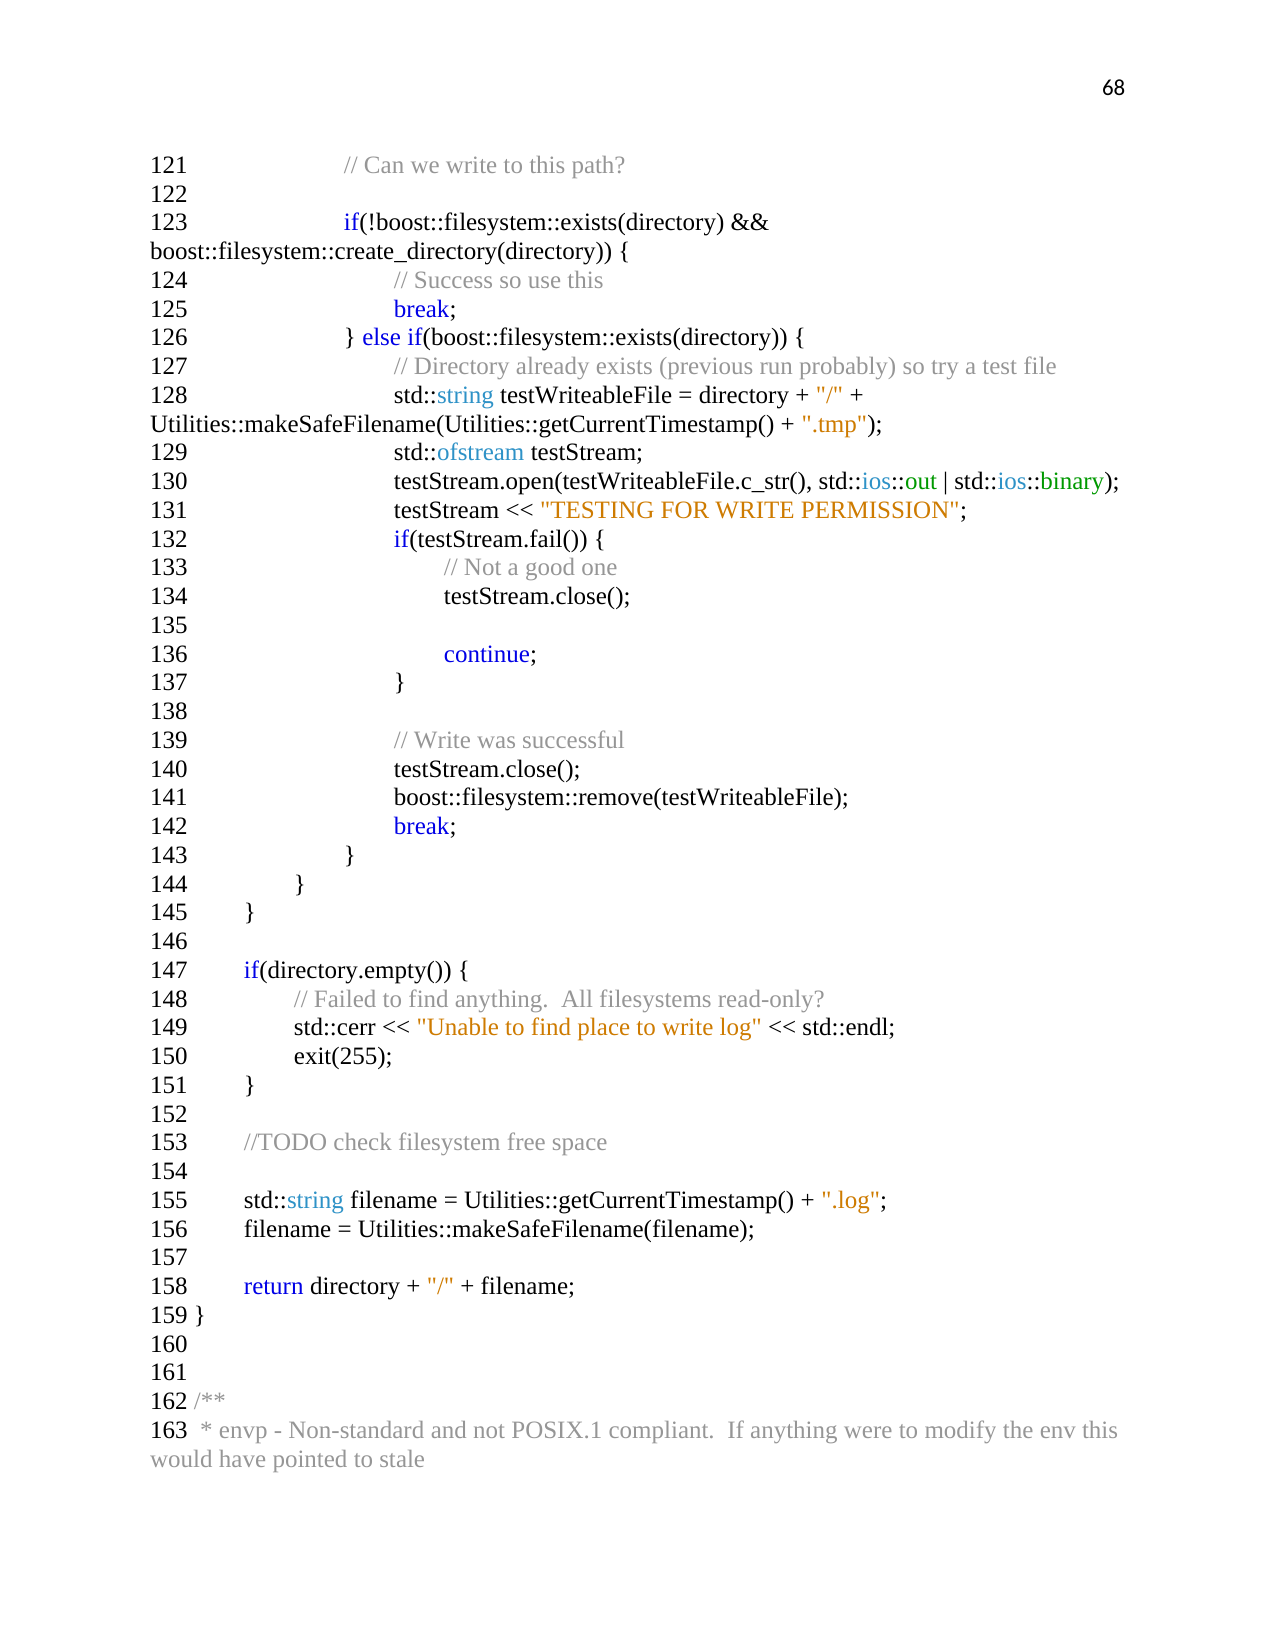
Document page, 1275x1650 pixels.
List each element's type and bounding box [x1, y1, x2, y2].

text [150, 150, 1125, 1472]
